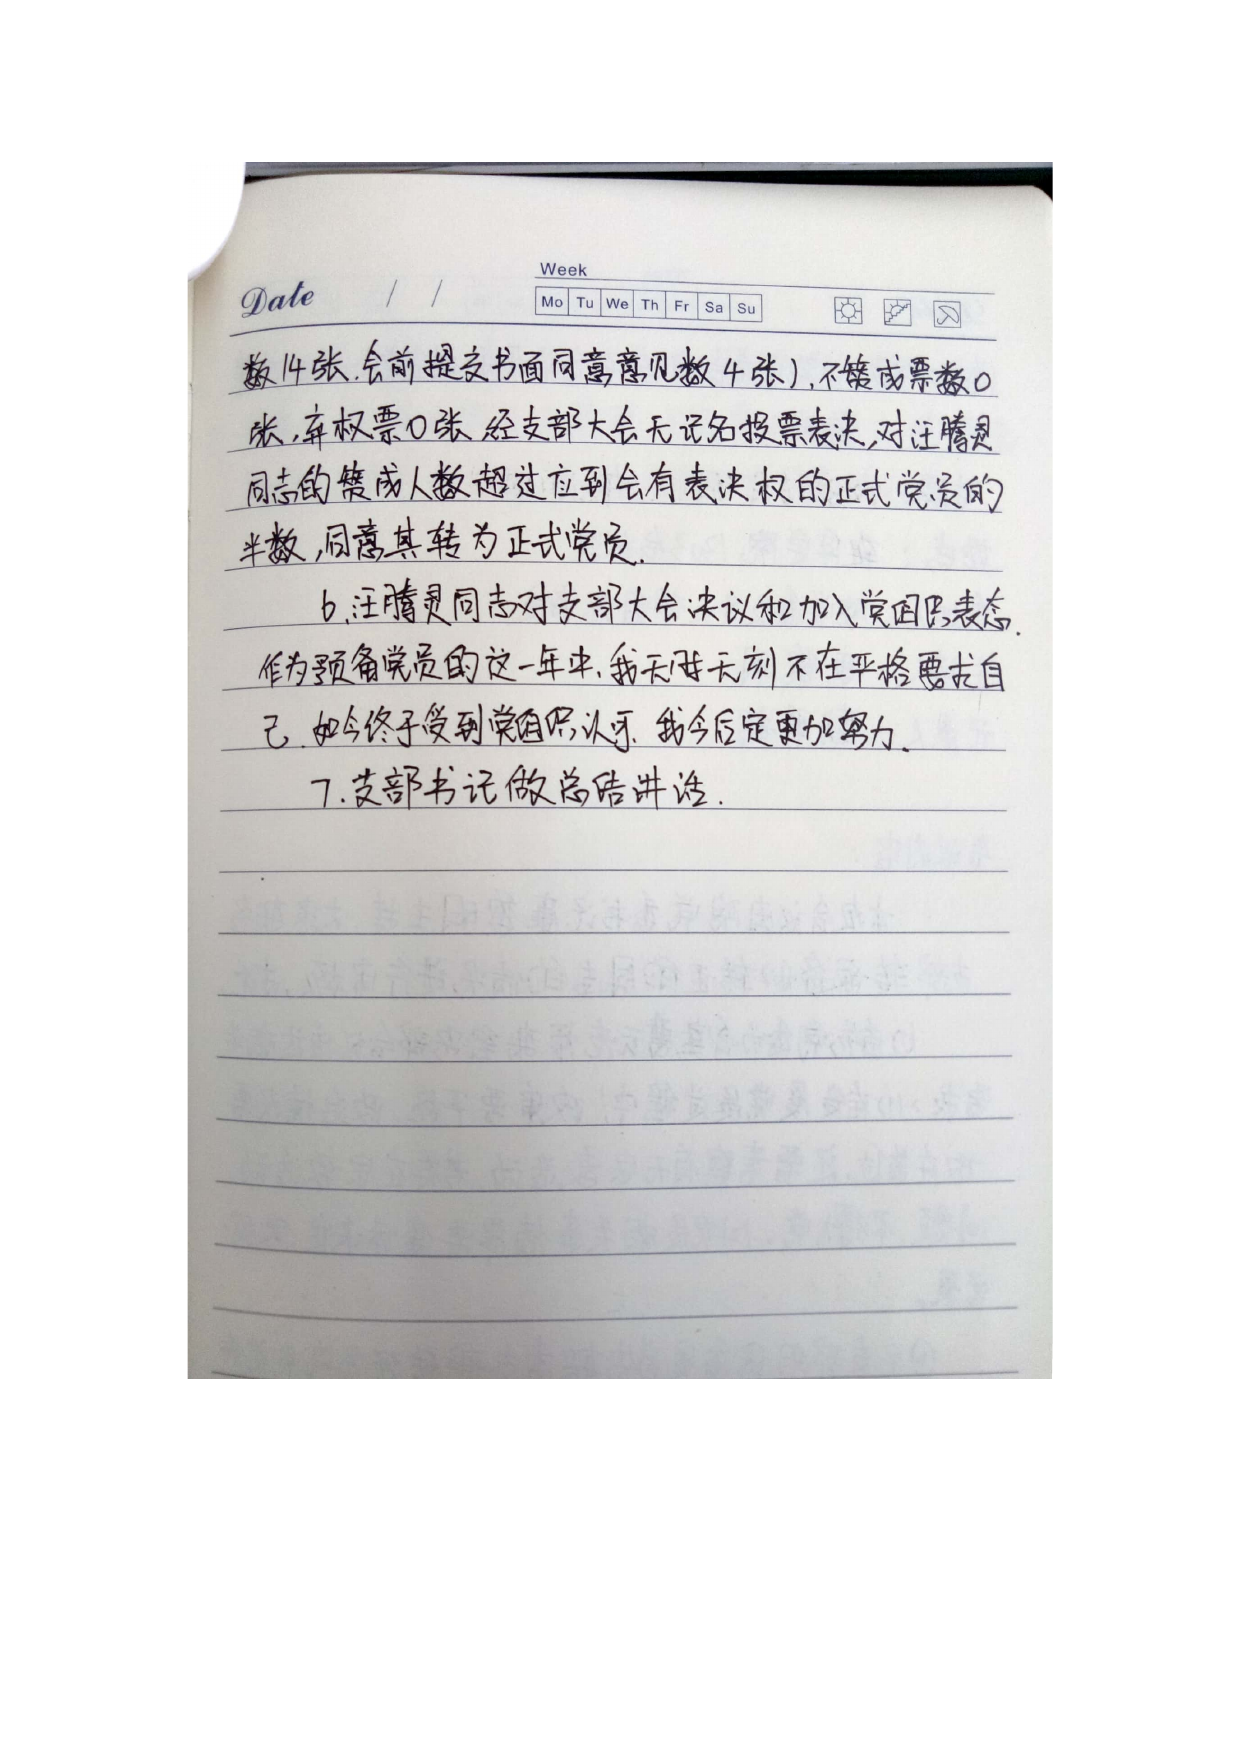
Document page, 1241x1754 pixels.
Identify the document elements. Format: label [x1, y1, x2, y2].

picture [187, 162, 1053, 1379]
